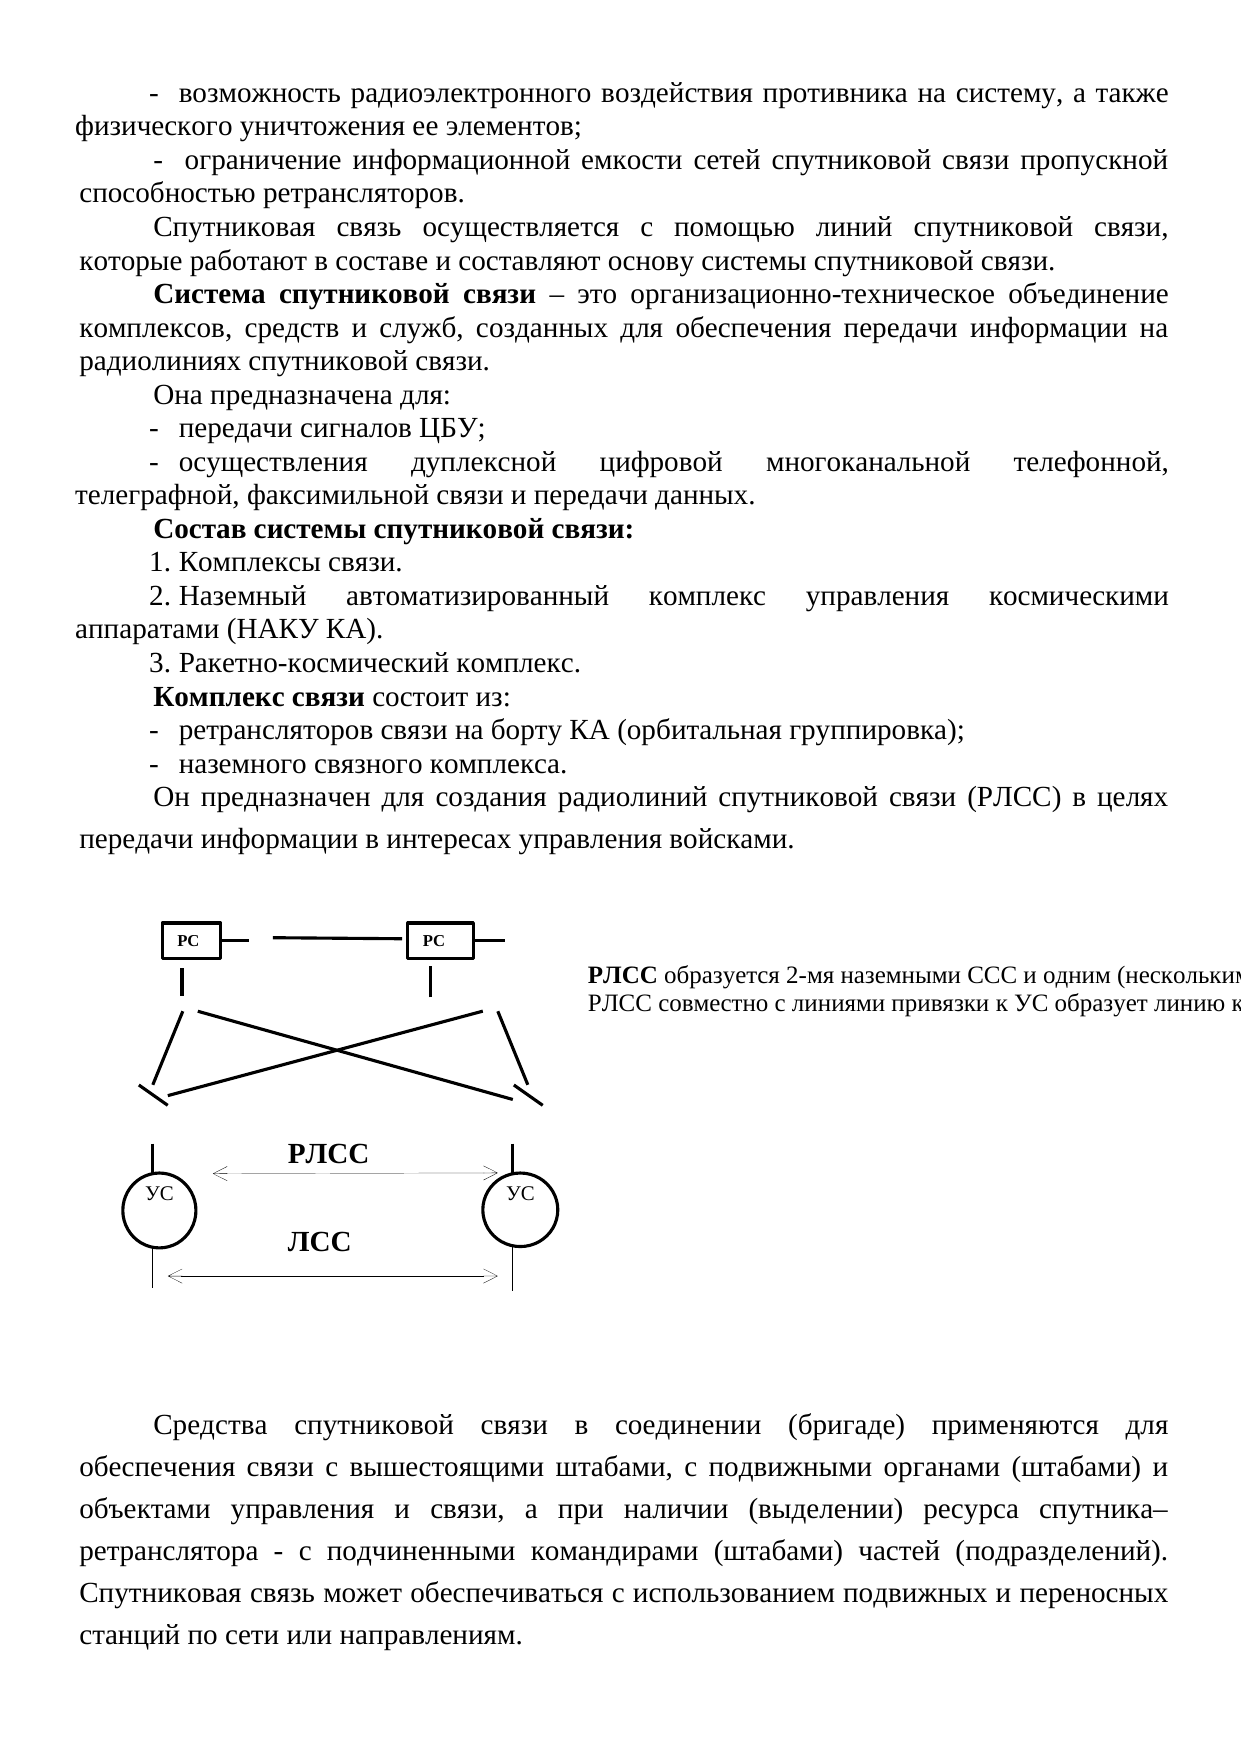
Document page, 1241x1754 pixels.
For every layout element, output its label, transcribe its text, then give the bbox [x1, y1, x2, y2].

text Система спутниковой связи – это организационно-техническое объединение комплексов, средств и служб, созданных для обеспечения передачи информации на радиолиниях спутниковой связи. [79, 276, 1169, 377]
text Комплекс связи состоит из: [79, 679, 1169, 712]
text Средства спутниковой связи в соединении (бригаде) применяются для обеспечения связи с вышестоящими штабами, с подвижными органами (штабами) и объектами управления и связи, а при наличии (выделении) ресурса спутника–ретранслятора - с подчиненными командирами (штабами) частей (подразделений). Спутниковая связь может обеспечиваться с использованием подвижных и переносных станций по сети или направлениям. [79, 1407, 1169, 1650]
text Она предназначена для: [79, 377, 1169, 410]
text Спутниковая связь осуществляется с помощью линий спутниковой связи, которые работают в составе и составляют основу системы спутниковой связи. [79, 209, 1169, 276]
list Комплексы связи. [75, 544, 1169, 578]
list наземного связного комплекса. [75, 746, 1169, 779]
list осуществления дуплексной цифровой многоканальной телефонной, телеграфной, факсимильной связи и передачи данных. [75, 444, 1169, 511]
list Ракетно-космический комплекс. [75, 645, 1169, 679]
text - ограничение информационной емкости сетей спутниковой связи пропускной способностью ретрансляторов. [79, 142, 1169, 209]
text Состав системы спутниковой связи: [79, 511, 1169, 544]
list возможность радиоэлектронного воздействия противника на систему, а также физического уничтожения ее элементов; [75, 75, 1169, 142]
text Он предназначен для создания радиолиний спутниковой связи (РЛСС) в целях передачи информации в интересах управления войсками. [79, 779, 1169, 855]
list Наземный автоматизированный комплекс управления космическими аппаратами (НАКУ КА). [75, 578, 1169, 645]
list ретрансляторов связи на борту КА (орбитальная группировка); [75, 712, 1169, 746]
list передачи сигналов ЦБУ; [75, 410, 1169, 444]
